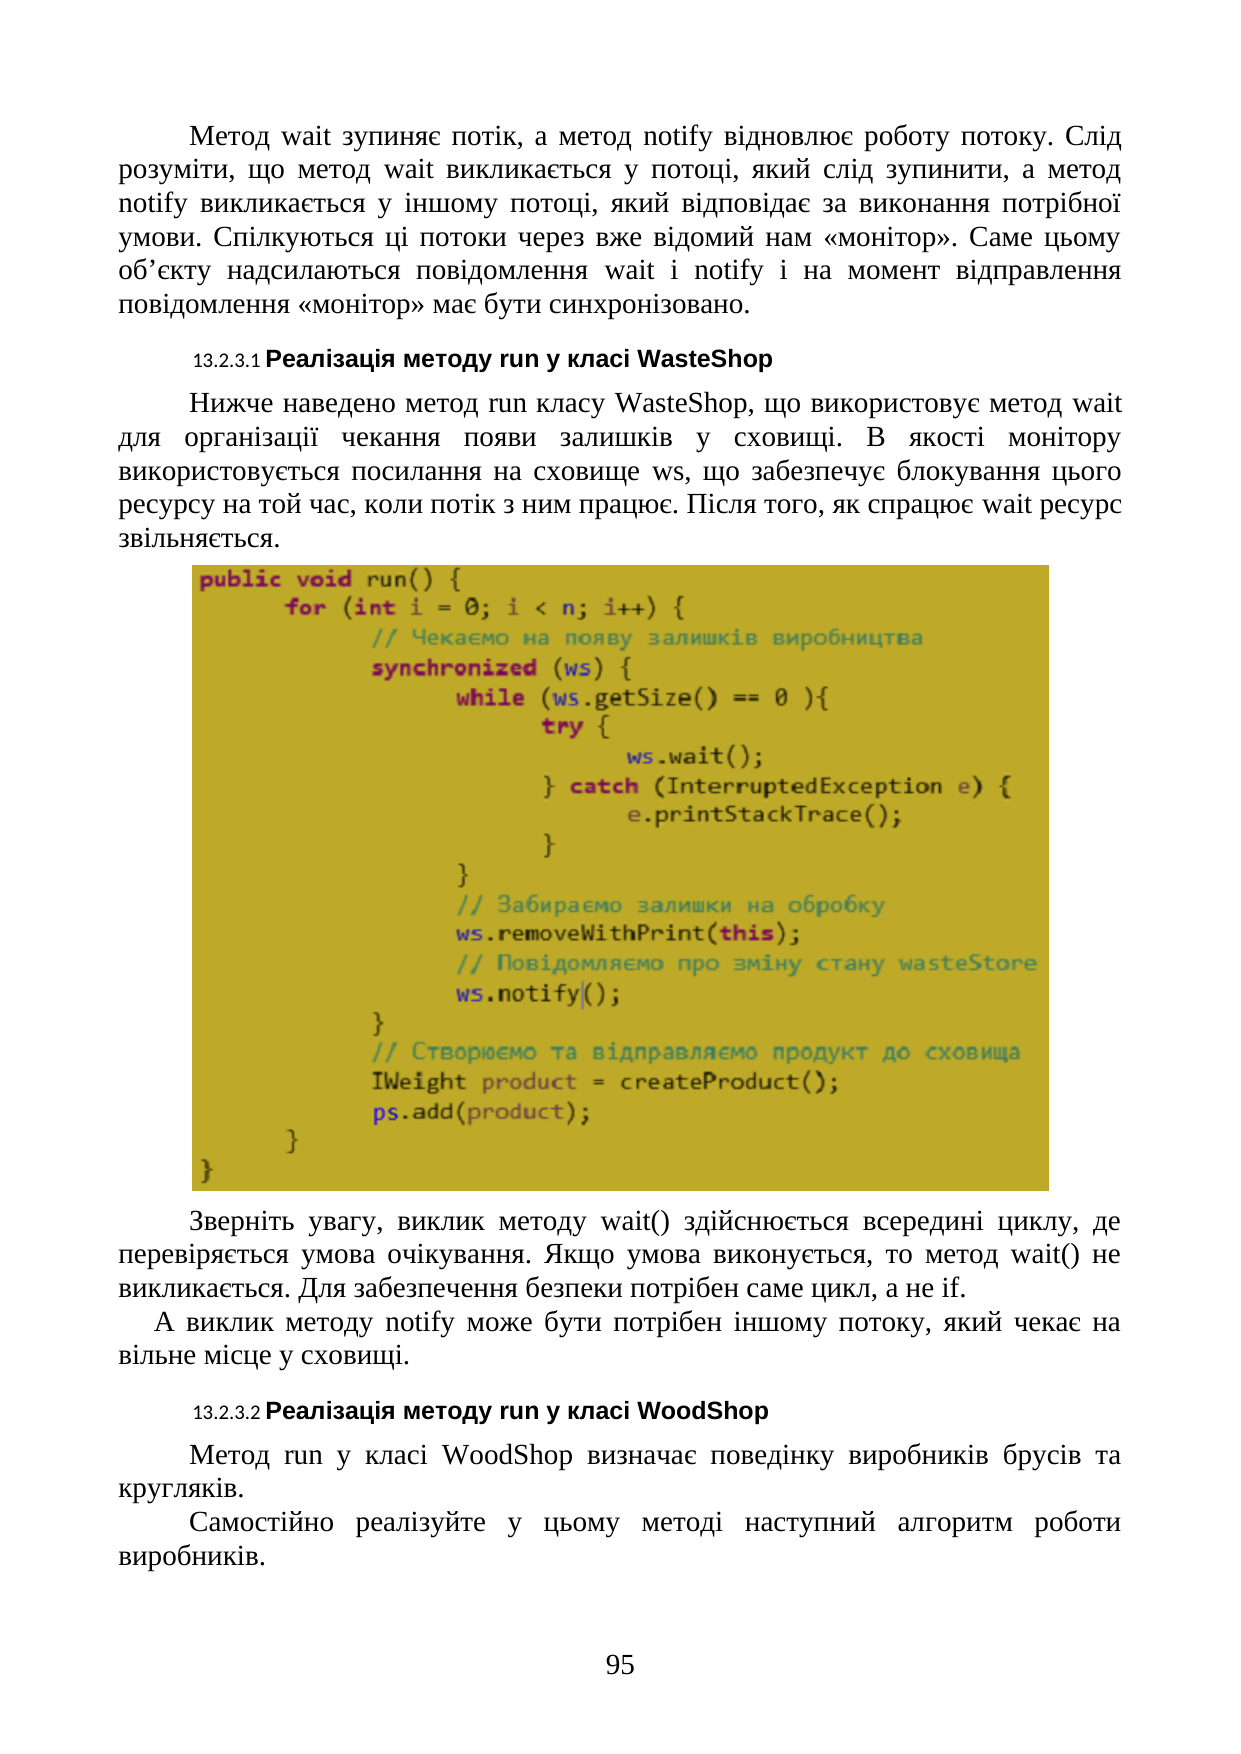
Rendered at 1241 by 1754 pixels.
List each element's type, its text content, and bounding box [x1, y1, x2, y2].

text Метод wait зупиняє потік, а метод notify відновлює роботу потоку. Слід розуміти, що метод wait викликається у потоці, який слід зупинити, а метод notify викликається у іншому потоці, який відповідає за виконання потрібної умови. Спілкуються ці потоки через вже відомий нам «монітор». Саме цьому об’єкту надсилаються повідомлення wait і notify і на момент відправлення повідомлення «монітор» має бути синхронізовано. [118, 118, 1122, 319]
subtitle Реалізація методу run у класі WasteShop [192, 344, 1039, 373]
picture [192, 565, 1050, 1191]
text Самостійно реалізуйте у цьому методі наступний алгоритм роботи виробників. [118, 1504, 1122, 1571]
text Нижче наведено метод run класу WasteShop, що використовує метод wait для організації чекання появи залишків у сховищі. В якості монітору використовується посилання на сховище ws, що забезпечує блокування цього ресурсу на той час, коли потік з ним працює. Після того, як спрацює wait ресурс звільняється. [118, 386, 1122, 553]
text Метод run у класі WoodShop визначає поведінку виробників брусів та кругляків. [118, 1437, 1122, 1504]
text Зверніть увагу, виклик методу wait() здійснюється всередині циклу, де перевіряється умова очікування. Якщо умова виконується, то метод wait() не викликається. Для забезпечення безпеки потрібен саме цикл, а не if. [118, 1203, 1122, 1304]
subtitle Реалізація методу run у класі WoodShop [192, 1396, 1039, 1424]
text А виклик методу notify може бути потрібен іншому потоку, який чекає на вільне місце у сховищі. [118, 1304, 1122, 1371]
